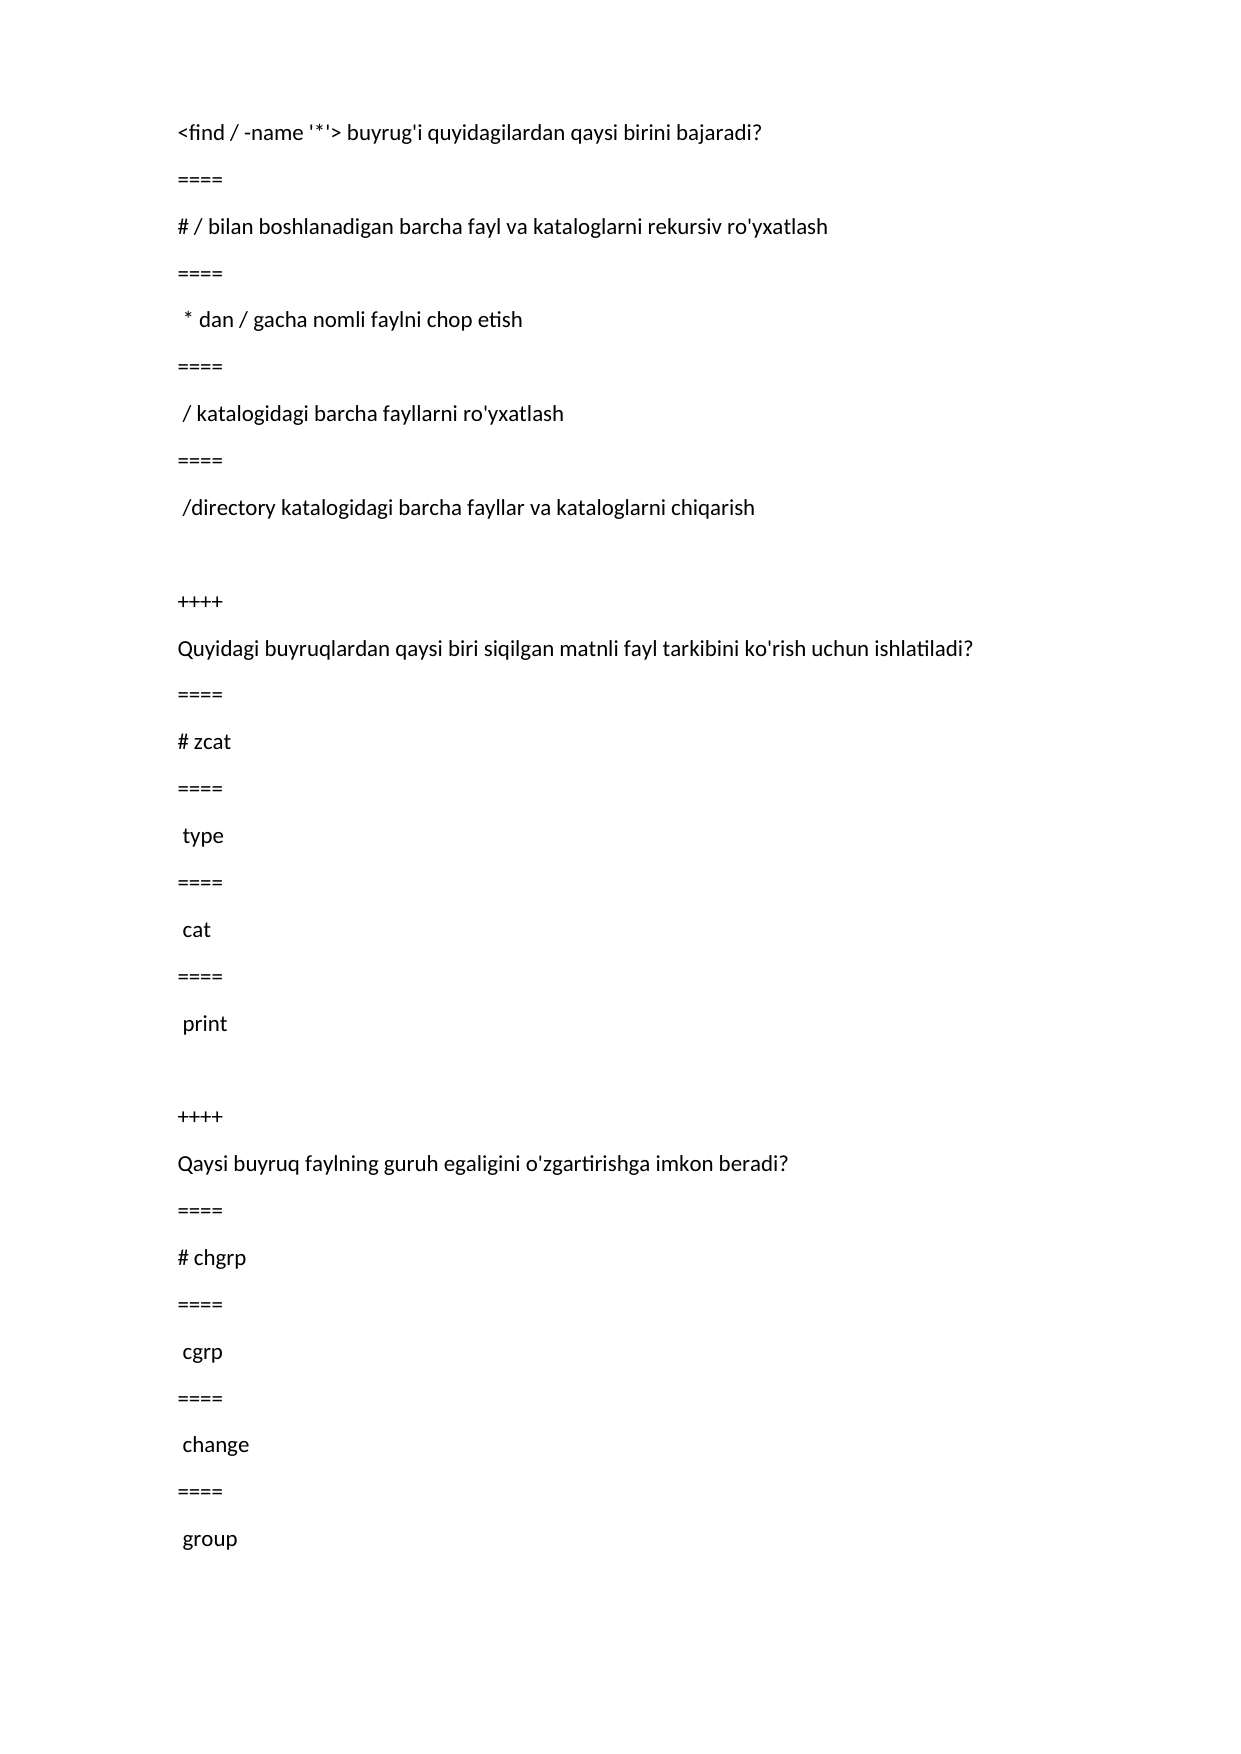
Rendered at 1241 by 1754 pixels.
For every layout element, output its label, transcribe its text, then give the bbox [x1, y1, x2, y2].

text ==== [177, 1290, 1152, 1318]
text ==== [177, 259, 1152, 287]
text ++++ [177, 1102, 1152, 1131]
text /directory katalogidagi barcha fayllar va kataloglarni chiqarish [177, 493, 1152, 521]
text cat [177, 915, 1152, 943]
text ==== [177, 681, 1152, 709]
text print [177, 1009, 1152, 1037]
text ==== [177, 352, 1152, 381]
text # chgrp [177, 1243, 1152, 1271]
text ==== [177, 165, 1152, 193]
text ==== [177, 446, 1152, 474]
text ==== [177, 1384, 1152, 1412]
text group [177, 1524, 1152, 1552]
text # zcat [177, 727, 1152, 756]
text ==== [177, 962, 1152, 990]
text ++++ [177, 587, 1152, 615]
text ==== [177, 868, 1152, 896]
text Quyidagi buyruqlardan qaysi biri siqilgan matnli fayl tarkibini ko'rish uchun ishlatiladi? [177, 634, 1152, 662]
text Qaysi buyruq faylning guruh egaligini o'zgartirishga imkon beradi? [177, 1149, 1152, 1177]
text cgrp [177, 1337, 1152, 1365]
text * dan / gacha nomli faylni chop etish [177, 306, 1152, 334]
text change [177, 1431, 1152, 1459]
text type [177, 821, 1152, 849]
text # / bilan boshlanadigan barcha fayl va kataloglarni rekursiv ro'yxatlash [177, 212, 1152, 240]
text ==== [177, 774, 1152, 802]
text ==== [177, 1477, 1152, 1506]
text / katalogidagi barcha fayllarni ro'yxatlash [177, 399, 1152, 427]
text <find / -name '*'> buyrug'i quyidagilardan qaysi birini bajaradi? [177, 118, 1152, 146]
text ==== [177, 1196, 1152, 1224]
